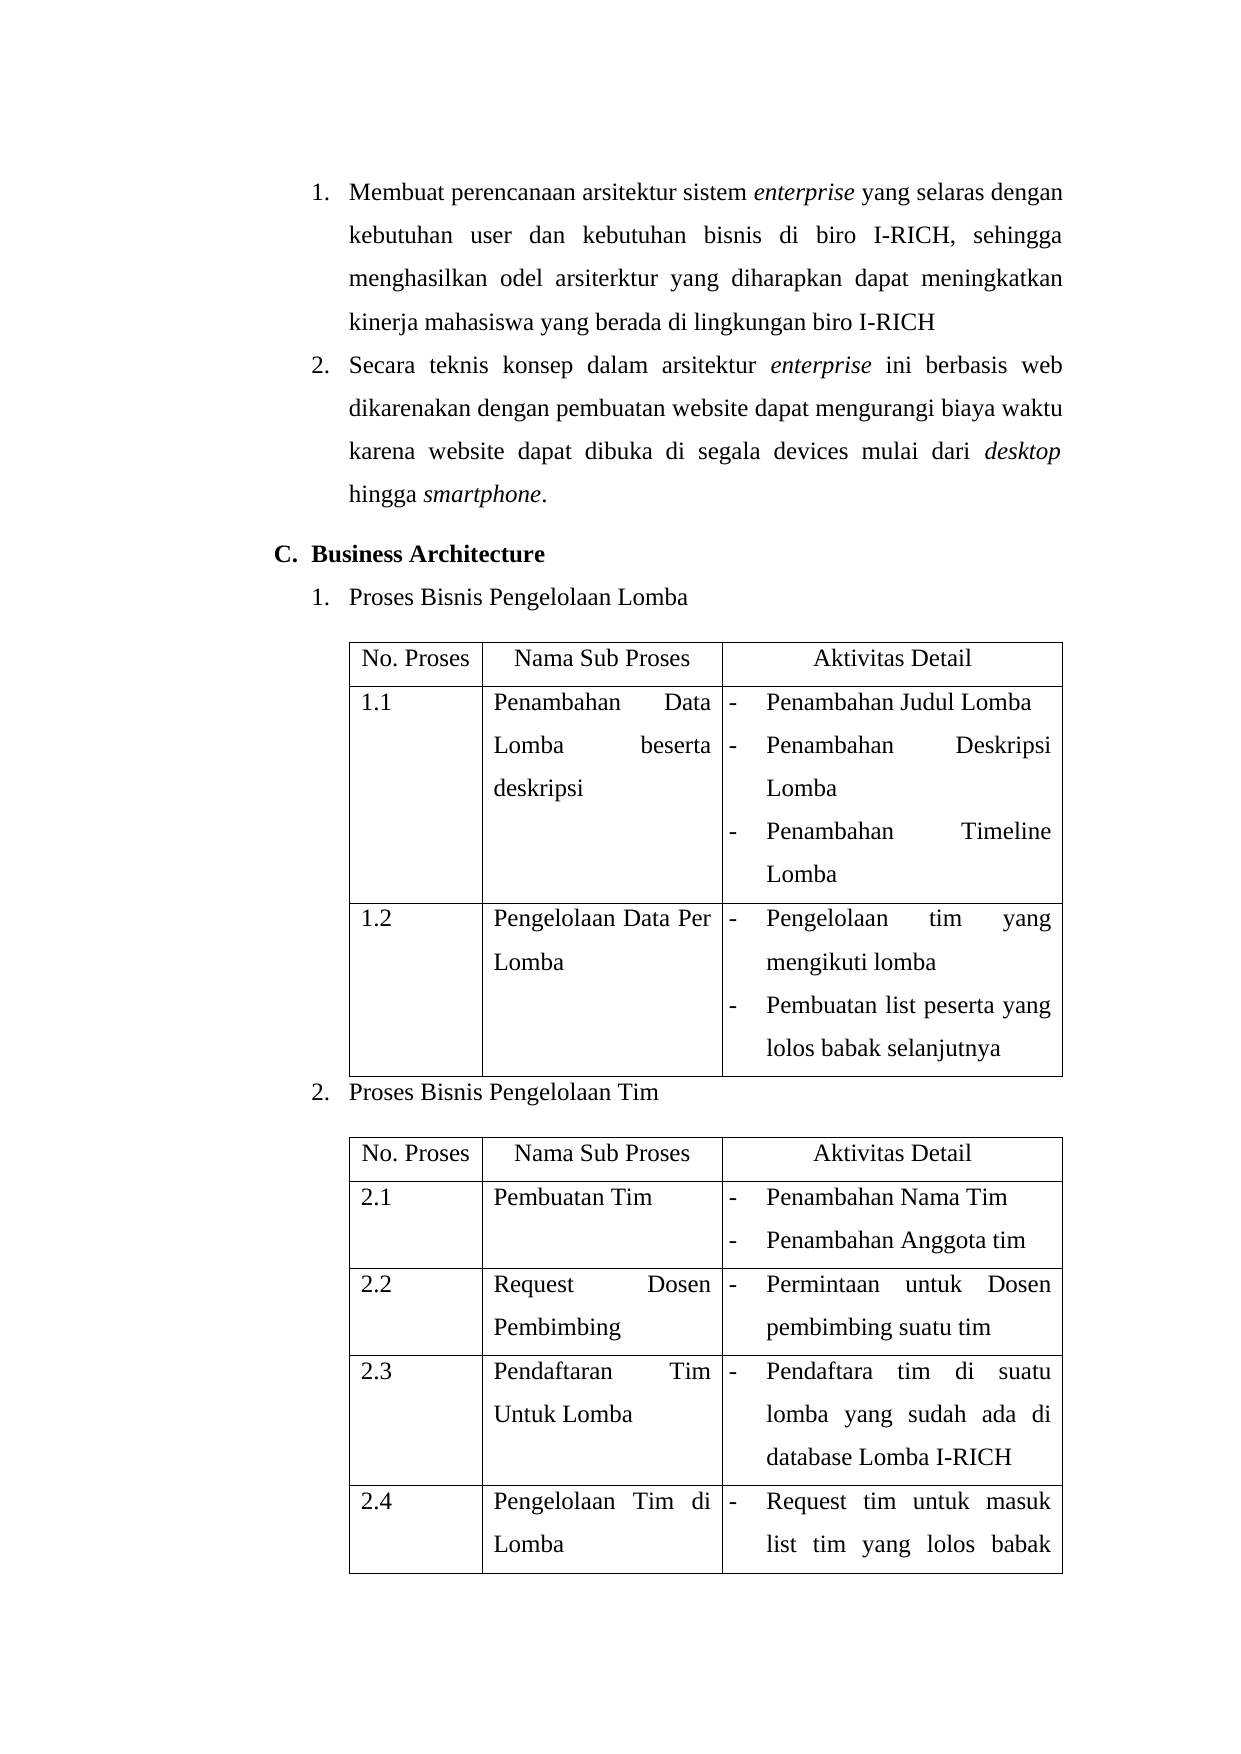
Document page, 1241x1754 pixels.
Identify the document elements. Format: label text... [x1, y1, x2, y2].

table_header Nama Sub Proses [483, 643, 722, 686]
table_cell Request Dosen Pembimbing [483, 1269, 722, 1355]
list Proses Bisnis Pengelolaan Lomba [311, 582, 1063, 611]
table_cell 1.1 [350, 687, 482, 902]
list Membuat perencanaan arsitektur sistem enterprise yang selaras dengan kebutuhan user dan kebutuhan bisnis di biro I-RICH, sehingga menghasilkan odel arsiterktur yang diharapkan dapat meningkatkan kinerja mahasiswa yang berada di lingkungan biro I-RICH [311, 177, 1063, 335]
table_cell Pendaftaran Tim Untuk Lomba [483, 1356, 722, 1485]
table_header Aktivitas Detail [723, 643, 1062, 686]
table_header Aktivitas Detail [723, 1138, 1062, 1181]
table_cell 2.4 [350, 1486, 482, 1573]
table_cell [483, 1486, 722, 1573]
table_cell 2.2 [350, 1269, 482, 1355]
table_cell 1.2 [350, 904, 482, 1076]
table_cell 2.1 [350, 1182, 482, 1268]
table_cell Pembuatan Tim [483, 1182, 722, 1268]
list Secara teknis konsep dalam arsitektur enterprise ini berbasis web dikarenakan dengan pembuatan website dapat mengurangi biaya waktu karena website dapat dibuka di segala devices mulai dari desktop hingga smartphone. [311, 350, 1063, 508]
table_cell Pengelolaan Data Per Lomba [483, 904, 722, 1076]
table_cell Penambahan Nama Tim Penambahan Anggota tim [723, 1182, 1062, 1268]
table_cell Pendaftara tim di suatu lomba yang sudah ada di database Lomba I-RICH [723, 1356, 1062, 1485]
table_cell Penambahan Data Lomba beserta deskripsi [483, 687, 722, 902]
table_cell Permintaan untuk Dosen pembimbing suatu tim [723, 1269, 1062, 1355]
table_cell 2.3 [350, 1356, 482, 1485]
list Proses Bisnis Pengelolaan Tim [311, 1077, 1063, 1106]
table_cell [723, 1486, 1062, 1573]
table_header No. Proses [350, 1138, 482, 1181]
subtitle Business Architecture [274, 539, 1063, 568]
table_header Nama Sub Proses [483, 1138, 722, 1181]
table_cell Penambahan Judul Lomba Penambahan Deskripsi Lomba Penambahan Timeline Lomba [723, 687, 1062, 902]
table_header No. Proses [350, 643, 482, 686]
table_cell Pengelolaan tim yang mengikuti lomba Pembuatan list peserta yang lolos babak selanjutnya [723, 904, 1062, 1076]
